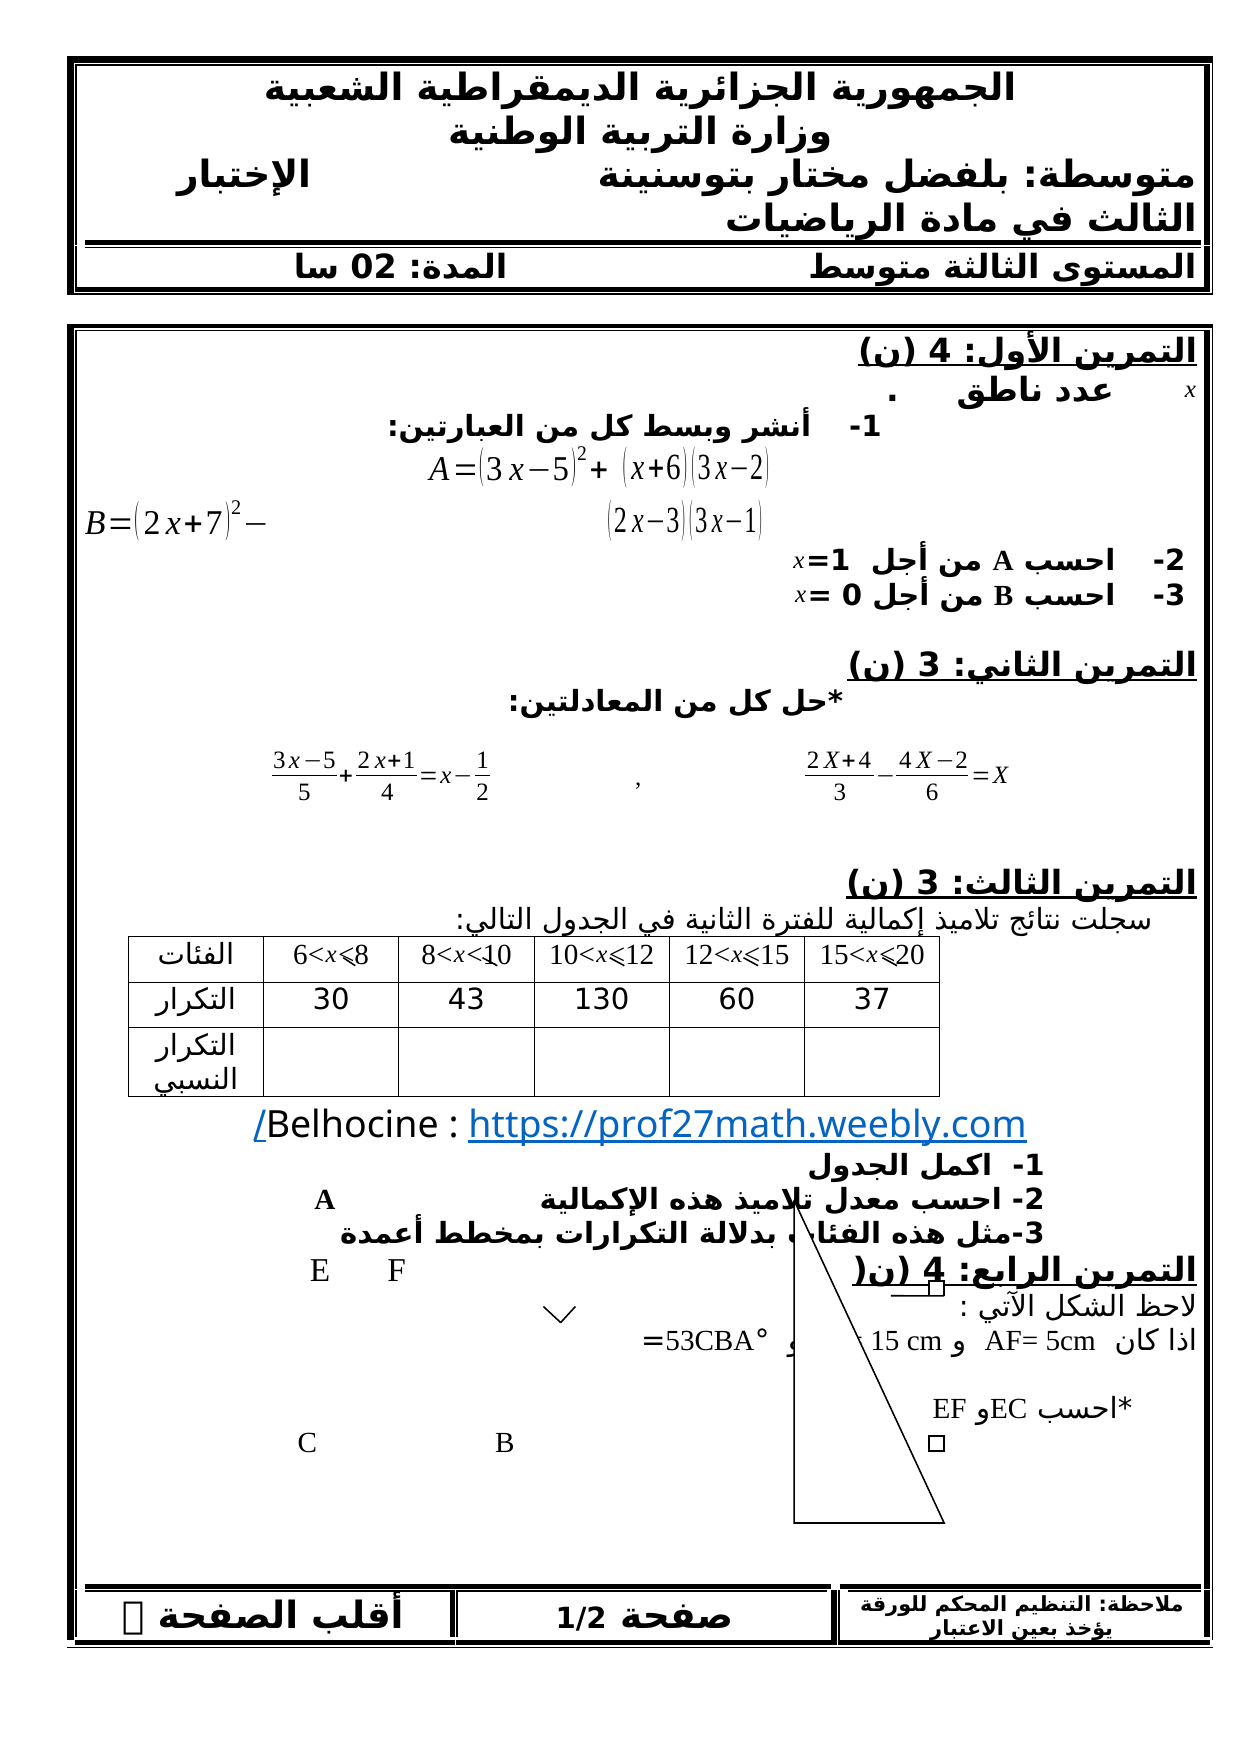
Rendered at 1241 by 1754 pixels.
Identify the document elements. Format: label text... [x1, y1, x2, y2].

table_cell ملاحظة: التنظيم المحكم للورقة يؤخذ بعين الاعتبار [835, 1584, 1208, 1640]
table_cell المستوى الثالثة متوسط المدة: 02 سا [74, 240, 1208, 287]
table_header التمرين الأول: 4 (ن) عدد ناطق . أنشر وبسط كل من العبارتين: احسب A من أجل 1= احسب B من أجل 0 = التمرين الثاني: 3 (ن) *حل كل من المعادلتين: , التمرين الثالث: 3 (ن) سجلت نتائج تلاميذ إكمالية للفترة الثانية في الجدول التالي: Belhocine : https://prof27math.weebly.com/ 1- اكمل الجدول 2- احسب معدل تلاميذ هذه الإكمالية A 3-مثل هذه الفئات بدلالة التكرارات بمخطط أعمدة التمرين الرابع: 4 (ن( F E لاحظ الشكل الآتي : اذا كان AF= 5cm و FB= 15 cm و °53CBA= *احسب ECو EF B C [77, 331, 1204, 1584]
table_cell أقلب الصفحة [74, 1584, 454, 1640]
table_header الجمهورية الجزائرية الديمقراطية الشعبية وزارة التربية الوطنية متوسطة: بلفضل مختار بتوسنينة الإختبار الثالث في مادة الرياضيات [77, 66, 1204, 240]
table_cell صفحة 1/2 [454, 1584, 835, 1640]
